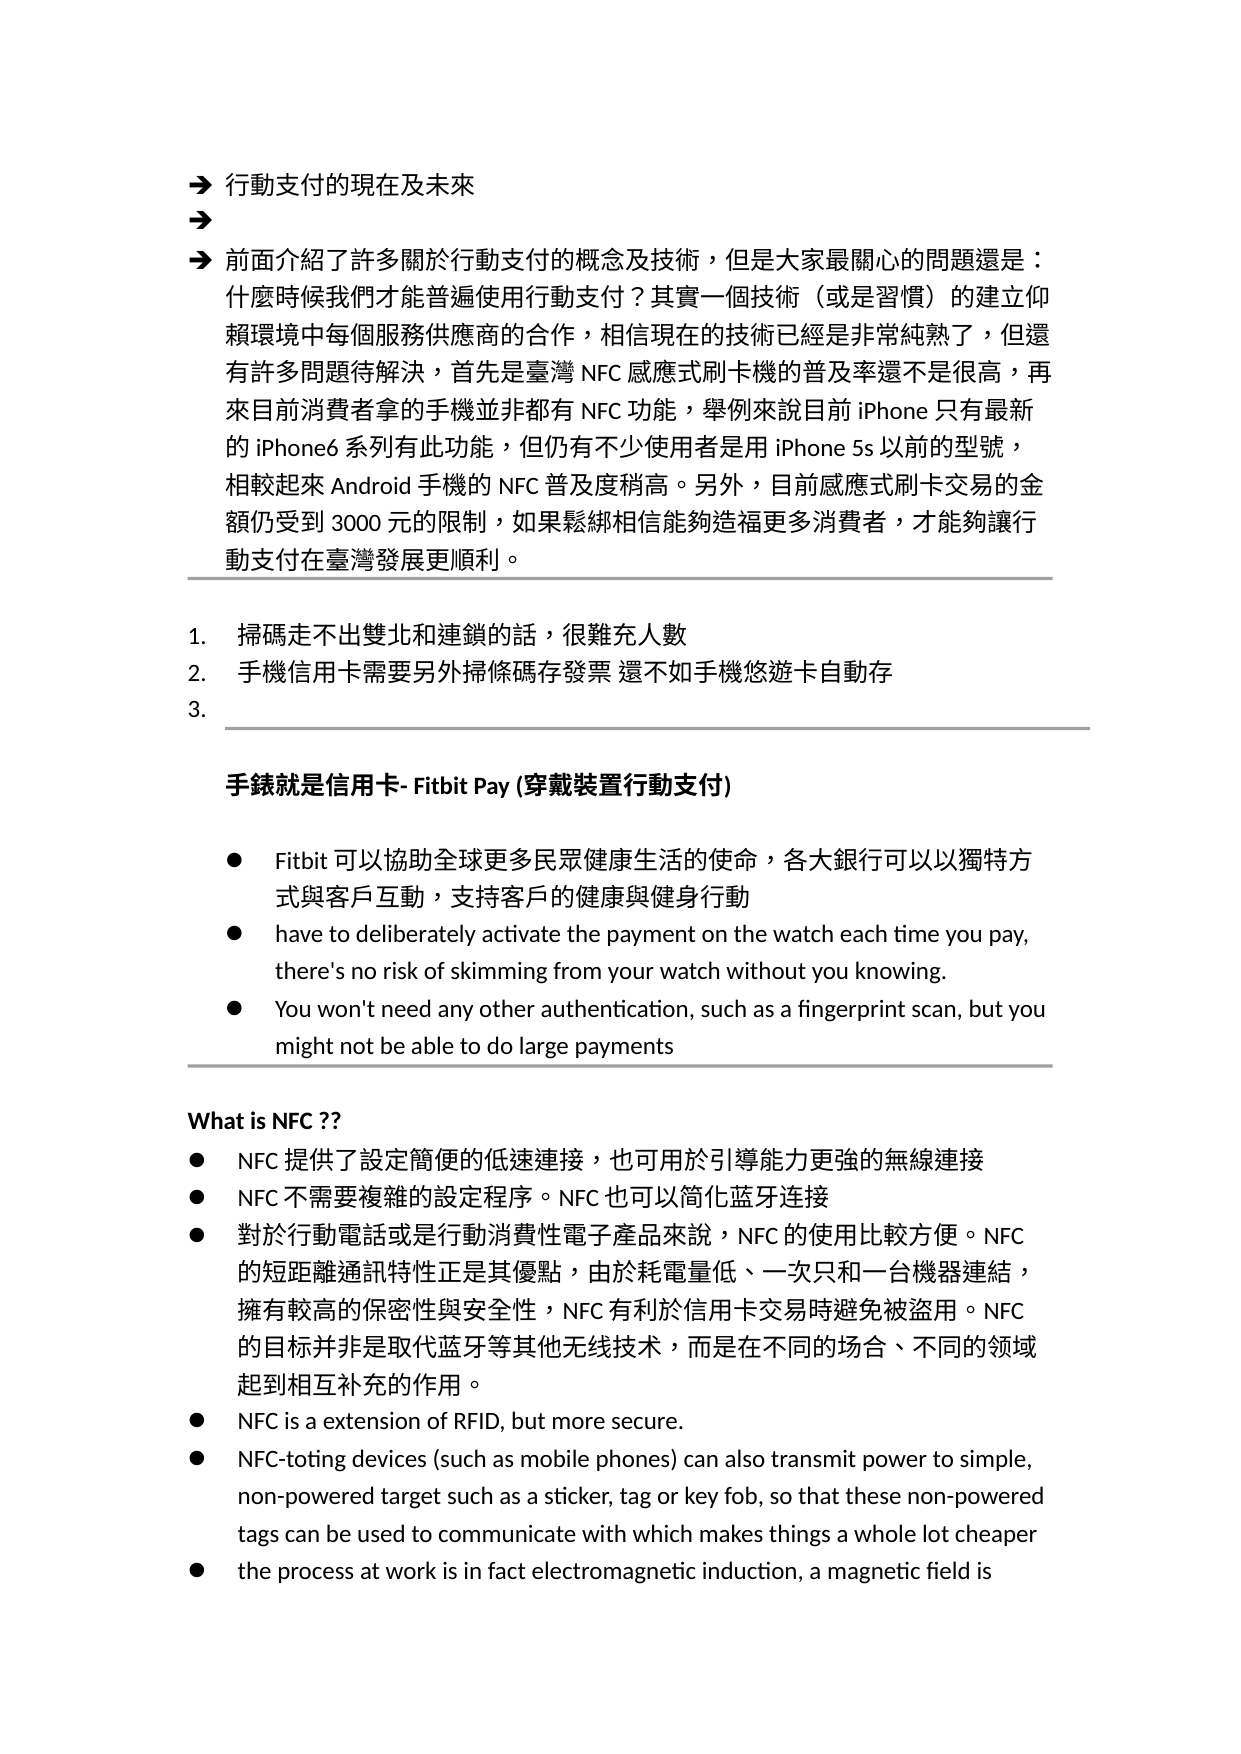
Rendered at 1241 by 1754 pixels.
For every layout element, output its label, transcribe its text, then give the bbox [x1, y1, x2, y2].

list 掃碼走不出雙北和連鎖的話，很難充人數 [187, 614, 1053, 652]
text What is NFC ?? [187, 1102, 1053, 1139]
list NFC不需要複雜的設定程序。NFC也可以简化蓝牙连接 [187, 1177, 1053, 1214]
list Fitbit 可以協助全球更多民眾健康生活的使命，各大銀行可以以獨特方式與客戶互動，支持客戶的健康與健身行動 [225, 839, 1053, 914]
list You won't need any other authentication, such as a fingerprint scan, but you might not be able to do large payments [225, 989, 1053, 1064]
list 前面介紹了許多關於行動支付的概念及技術，但是大家最關心的問題還是：什麼時候我們才能普遍使用行動支付？其實一個技術（或是習慣）的建立仰賴環境中每個服務供應商的合作，相信現在的技術已經是非常純熟了，但還有許多問題待解決，首先是臺灣 NFC 感應式刷卡機的普及率還不是很高，再來目前消費者拿的手機並非都有 NFC 功能，舉例來說目前 iPhone 只有最新的 iPhone6 系列有此功能，但仍有不少使用者是用 iPhone 5s 以前的型號，相較起來 Android 手機的 NFC 普及度稍高。另外，目前感應式刷卡交易的金額仍受到 3000 元的限制，如果鬆綁相信能夠造福更多消費者，才能夠讓行動支付在臺灣發展更順利。 [187, 239, 1053, 576]
list 對於行動電話或是行動消費性電子產品來說，NFC的使用比較方便。NFC的短距離通訊特性正是其優點，由於耗電量低、一次只和一台機器連結，擁有較高的保密性與安全性，NFC有利於信用卡交易時避免被盜用。NFC的目标并非是取代蓝牙等其他无线技术，而是在不同的场合、不同的领域起到相互补充的作用。 [187, 1214, 1053, 1402]
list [187, 1552, 1053, 1589]
list 手機信用卡需要另外掃條碼存發票 還不如手機悠遊卡自動存 [187, 652, 1053, 689]
list NFC 提供了設定簡便的低速連接，也可用於引導能力更強的無線連接 [187, 1139, 1053, 1177]
list NFC-toting devices (such as mobile phones) can also transmit power to simple, non-powered target such as a sticker, tag or key fob, so that these non-powered tags can be used to communicate with which makes things a whole lot cheaper [187, 1439, 1053, 1552]
list 手錶就是信用卡- Fitbit Pay (穿戴裝置行動支付) [225, 764, 1053, 802]
list NFC is a extension of RFID, but more secure. [187, 1402, 1053, 1439]
list 行動支付的現在及未來 [187, 164, 1053, 202]
list have to deliberately activate the payment on the watch each time you pay, there's no risk of skimming from your watch without you knowing. [225, 914, 1053, 989]
